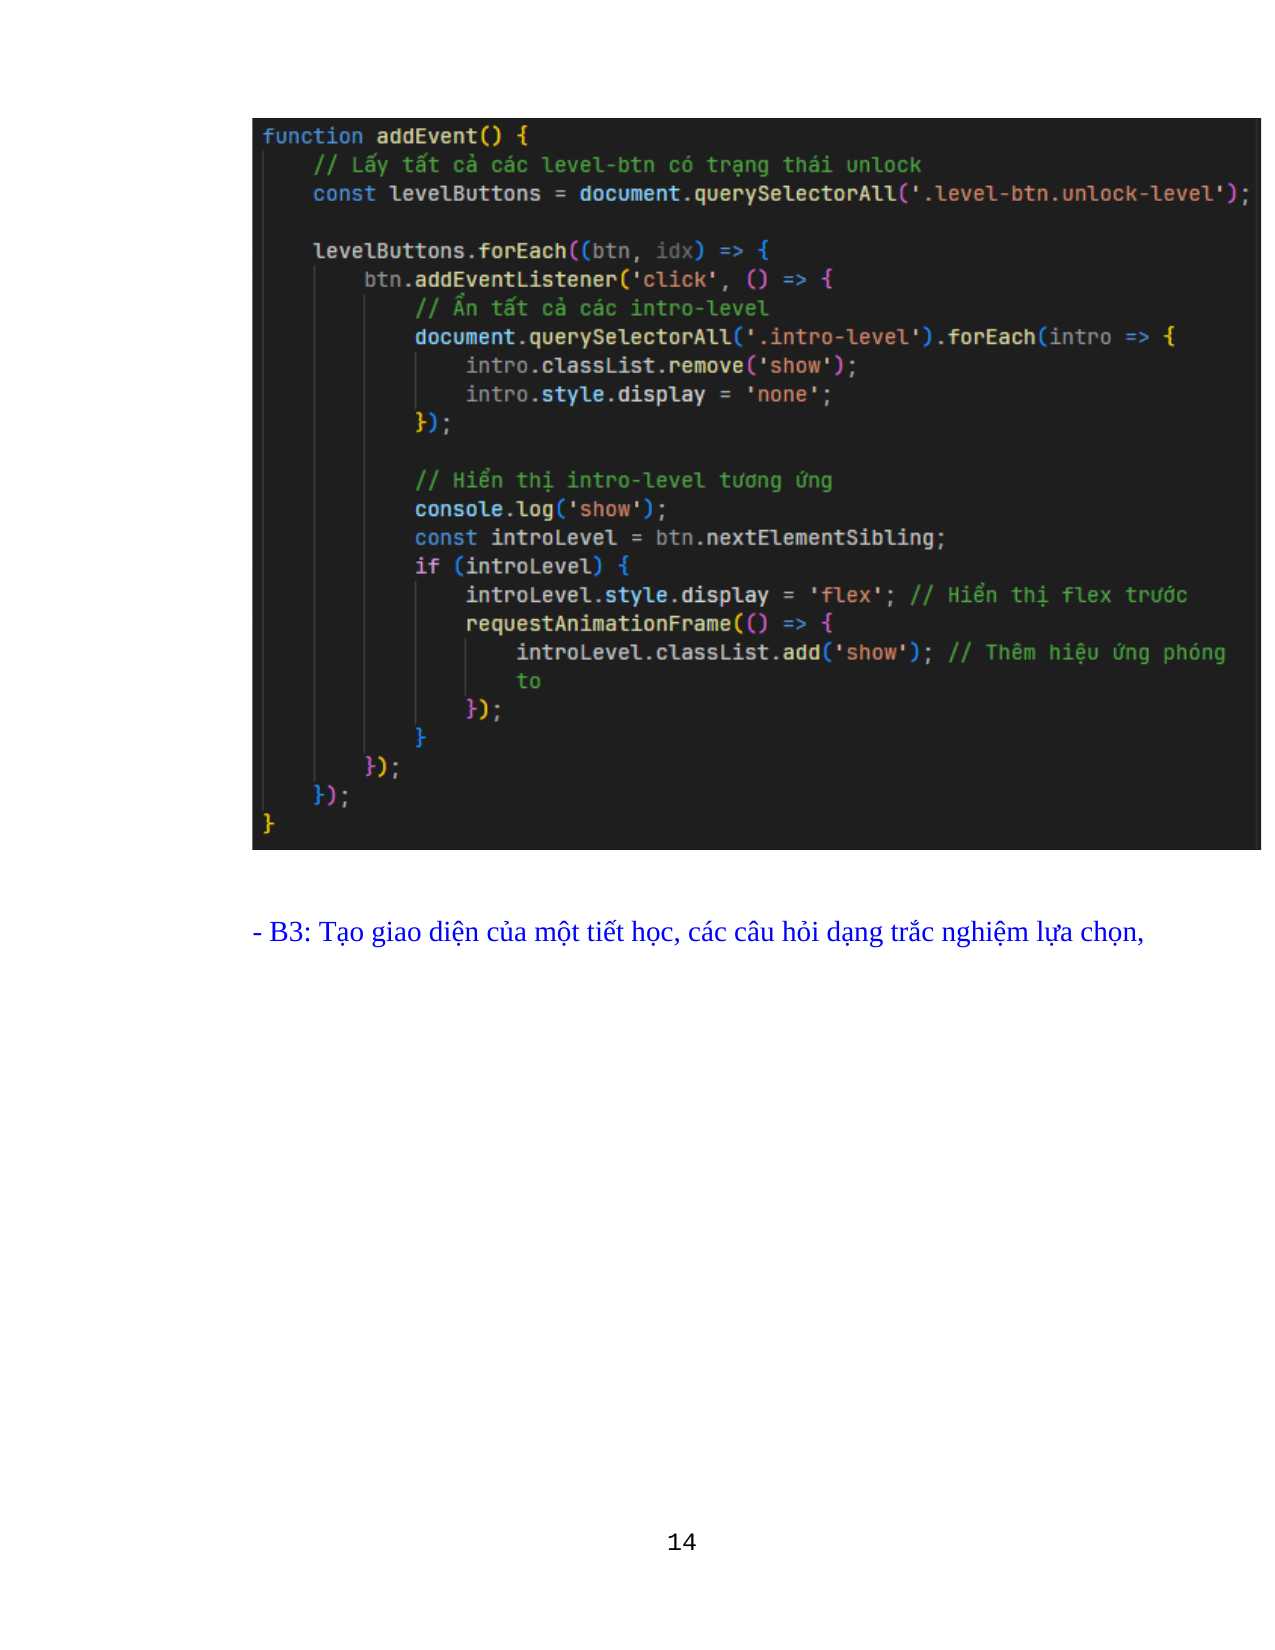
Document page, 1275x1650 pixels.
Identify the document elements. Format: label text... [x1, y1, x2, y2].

text - B3: Tạo giao diện của một tiết học, các câu hỏi dạng trắc nghiệm lựa chọn, [177, 914, 1186, 948]
picture [252, 118, 1262, 850]
